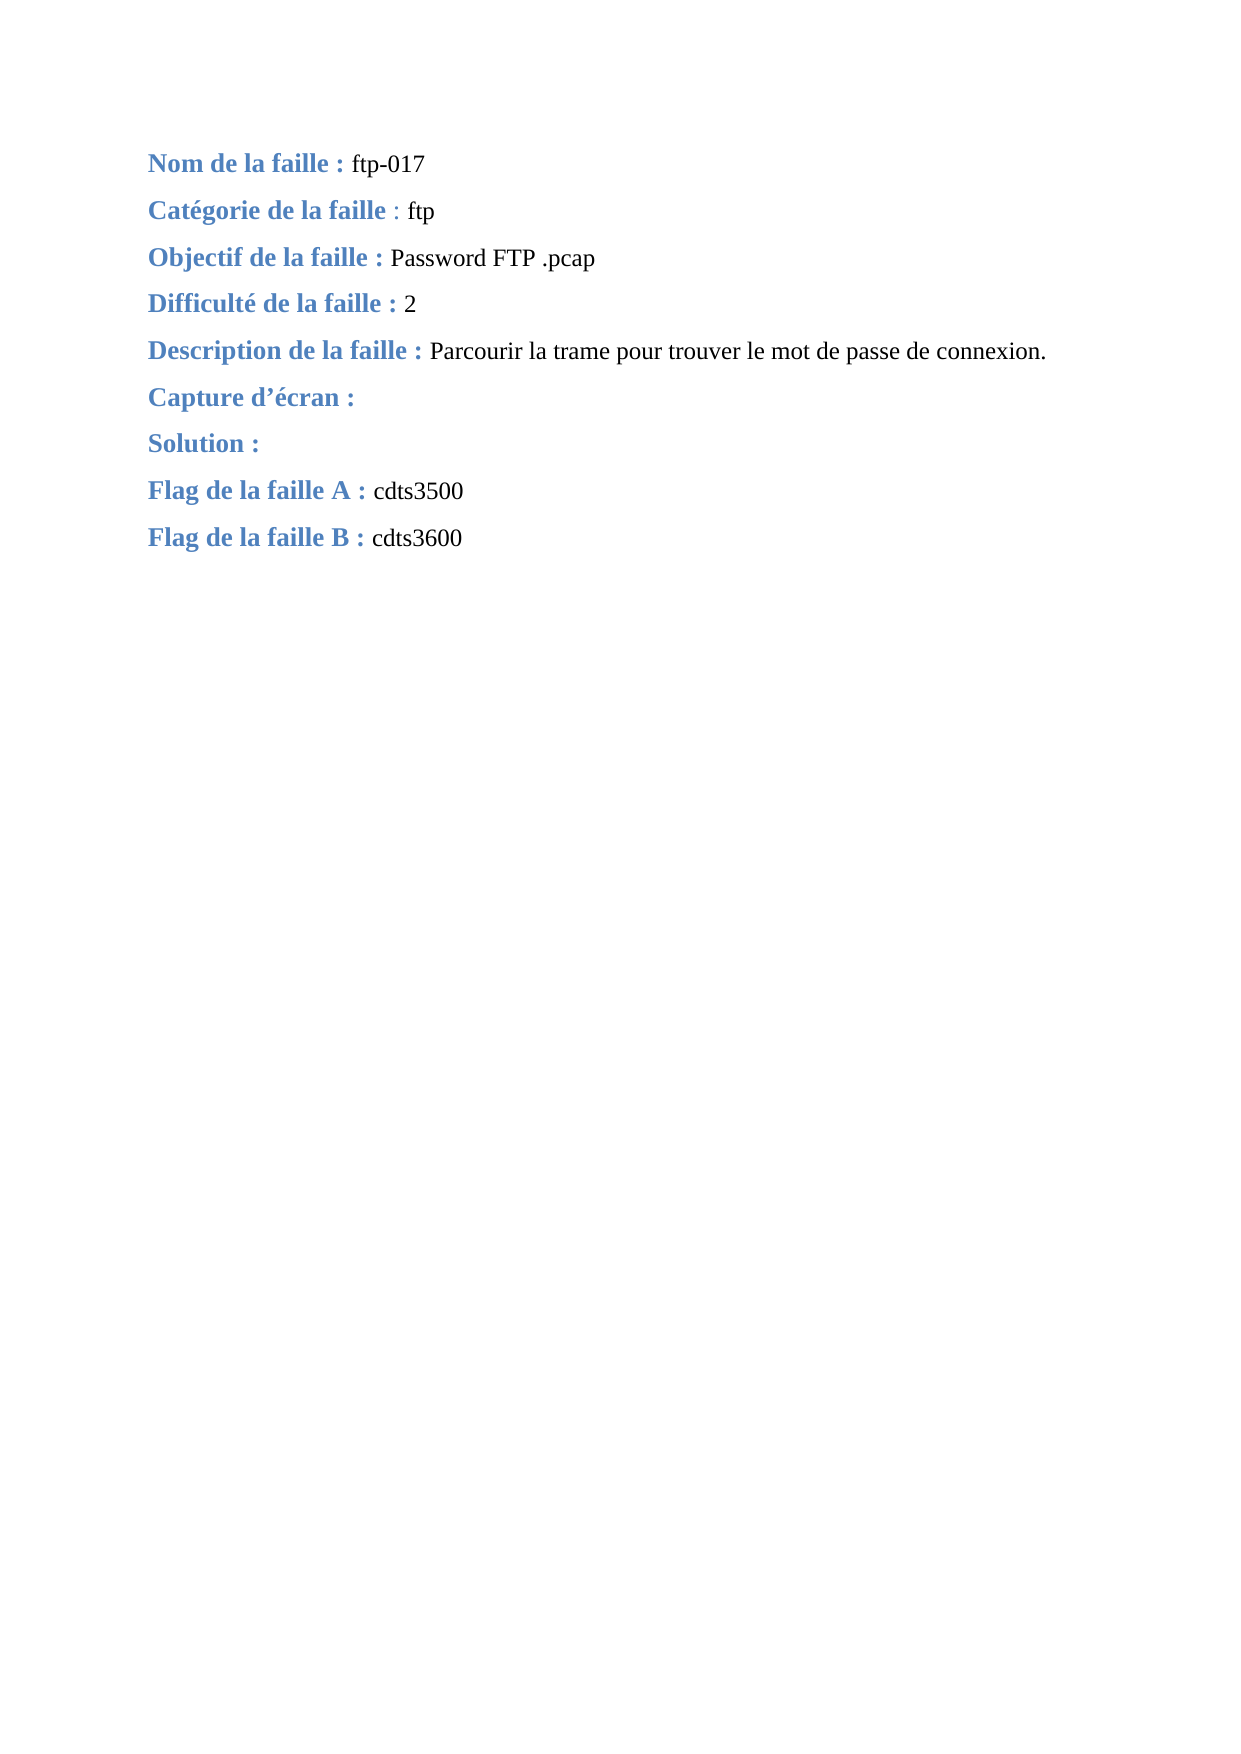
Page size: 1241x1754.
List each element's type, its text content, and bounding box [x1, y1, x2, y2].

text Nom de la faille : ftp-017 Catégorie de la faille : ftp Objectif de la faille : Password FTP .pcap Difficulté de la faille : 2 Description de la faille : Parcourir la trame pour trouver le mot de passe de connexion. Capture d’écran : Solution : Flag de la faille A : cdts3500 Flag de la faille B : cdts3600 [148, 148, 1093, 637]
